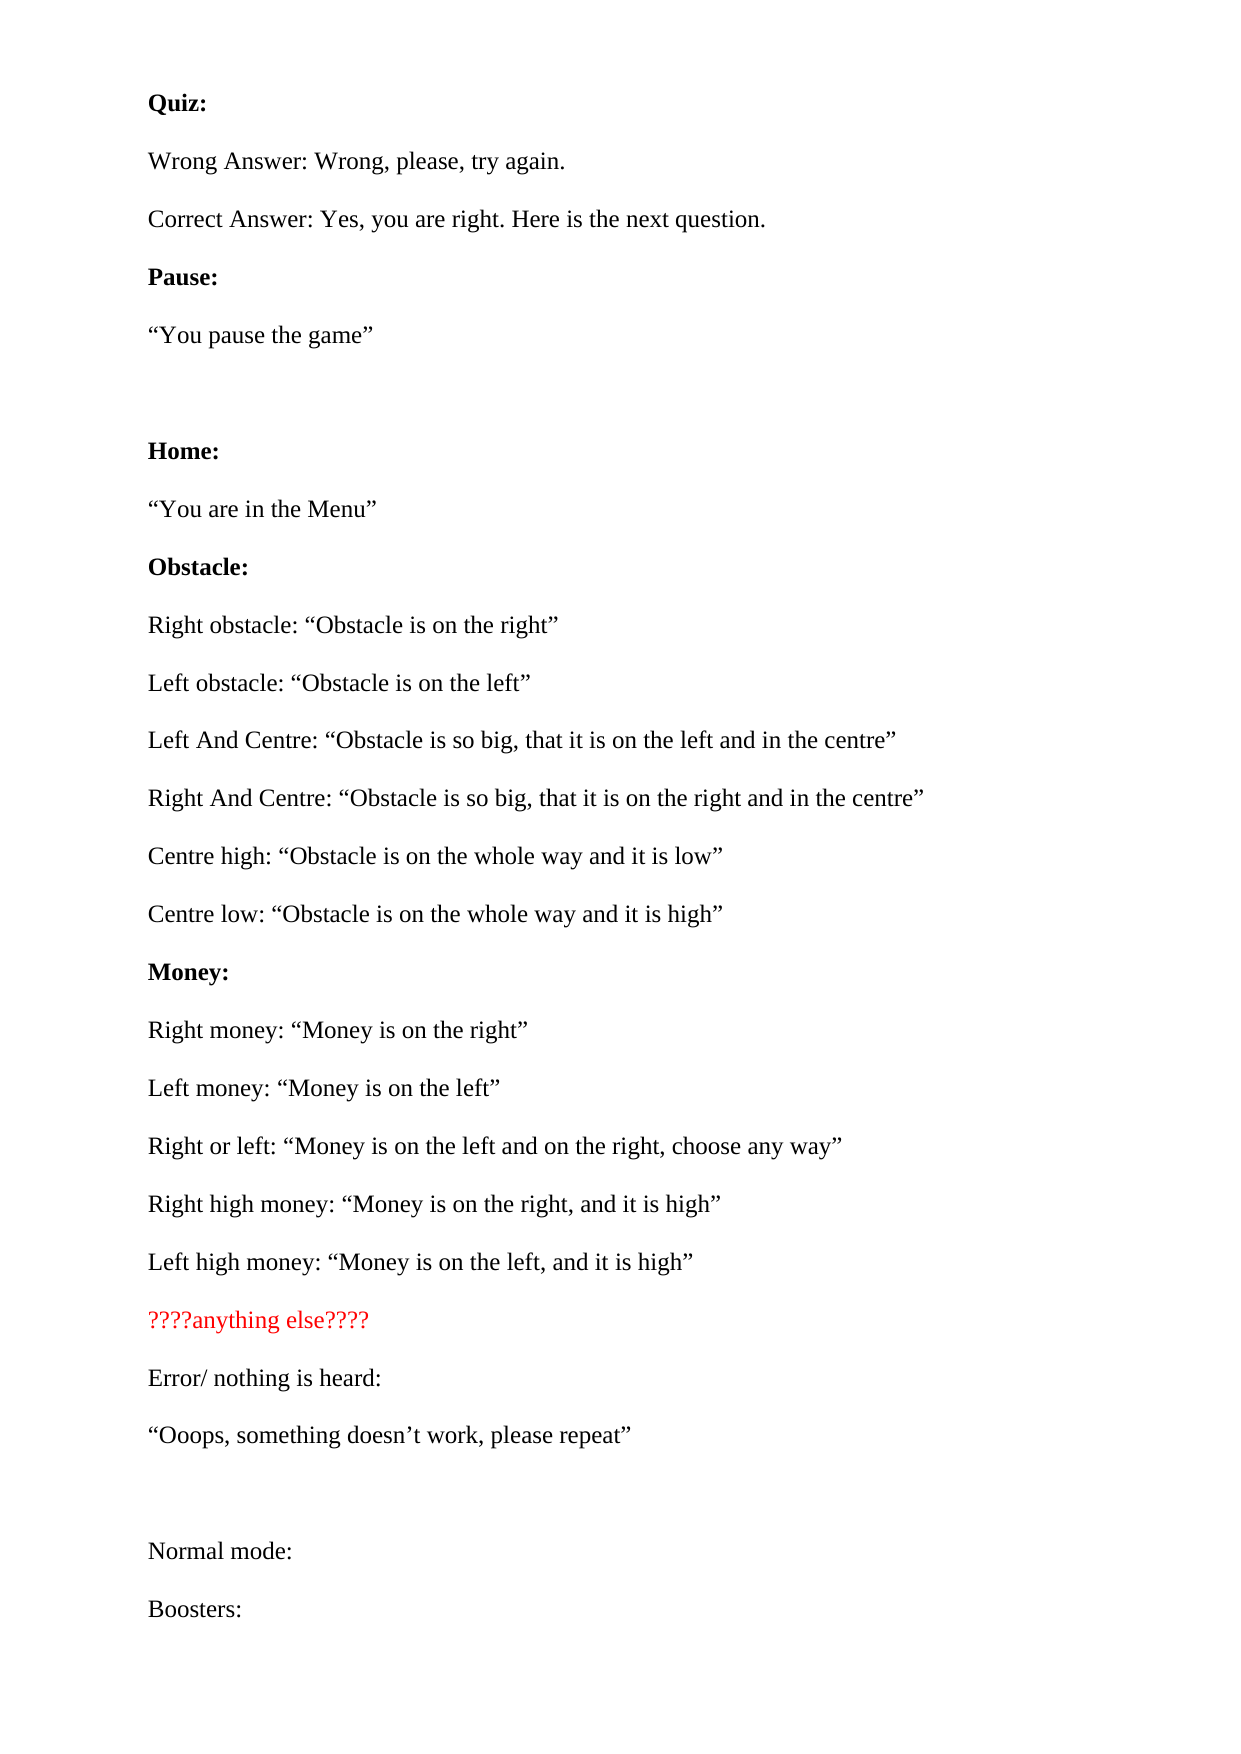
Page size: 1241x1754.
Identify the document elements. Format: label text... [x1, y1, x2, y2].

text Left money: “Money is on the left” [148, 1073, 1152, 1102]
text “You pause the game” [148, 320, 1152, 349]
text Error/ nothing is heard: [148, 1363, 1152, 1391]
text Boosters: [148, 1594, 1152, 1623]
text Centre high: “Obstacle is on the whole way and it is low” [148, 841, 1152, 870]
text Right high money: “Money is on the right, and it is high” [148, 1189, 1152, 1218]
text “Ooops, something doesn’t work, please repeat” [148, 1421, 1152, 1449]
text Right money: “Money is on the right” [148, 1015, 1152, 1044]
text Money: [148, 957, 1152, 986]
text Right And Centre: “Obstacle is so big, that it is on the right and in the centre” [148, 783, 1152, 812]
text “You are in the Menu” [148, 494, 1152, 523]
text ????anything else???? [148, 1305, 1152, 1333]
text Home: [148, 436, 1152, 465]
text Right or left: “Money is on the left and on the right, choose any way” [148, 1131, 1152, 1160]
text Normal mode: [148, 1536, 1152, 1565]
text Right obstacle: “Obstacle is on the right” [148, 610, 1152, 638]
text Pause: [148, 262, 1152, 291]
text Left high money: “Money is on the left, and it is high” [148, 1247, 1152, 1276]
text Quiz: [148, 88, 1152, 117]
text Centre low: “Obstacle is on the whole way and it is high” [148, 899, 1152, 928]
text Correct Answer: Yes, you are right. Here is the next question. [148, 204, 1152, 233]
text Left obstacle: “Obstacle is on the left” [148, 668, 1152, 696]
text Wrong Answer: Wrong, please, try again. [148, 146, 1152, 175]
text Obstacle: [148, 552, 1152, 581]
text Left And Centre: “Obstacle is so big, that it is on the left and in the centre” [148, 726, 1152, 754]
